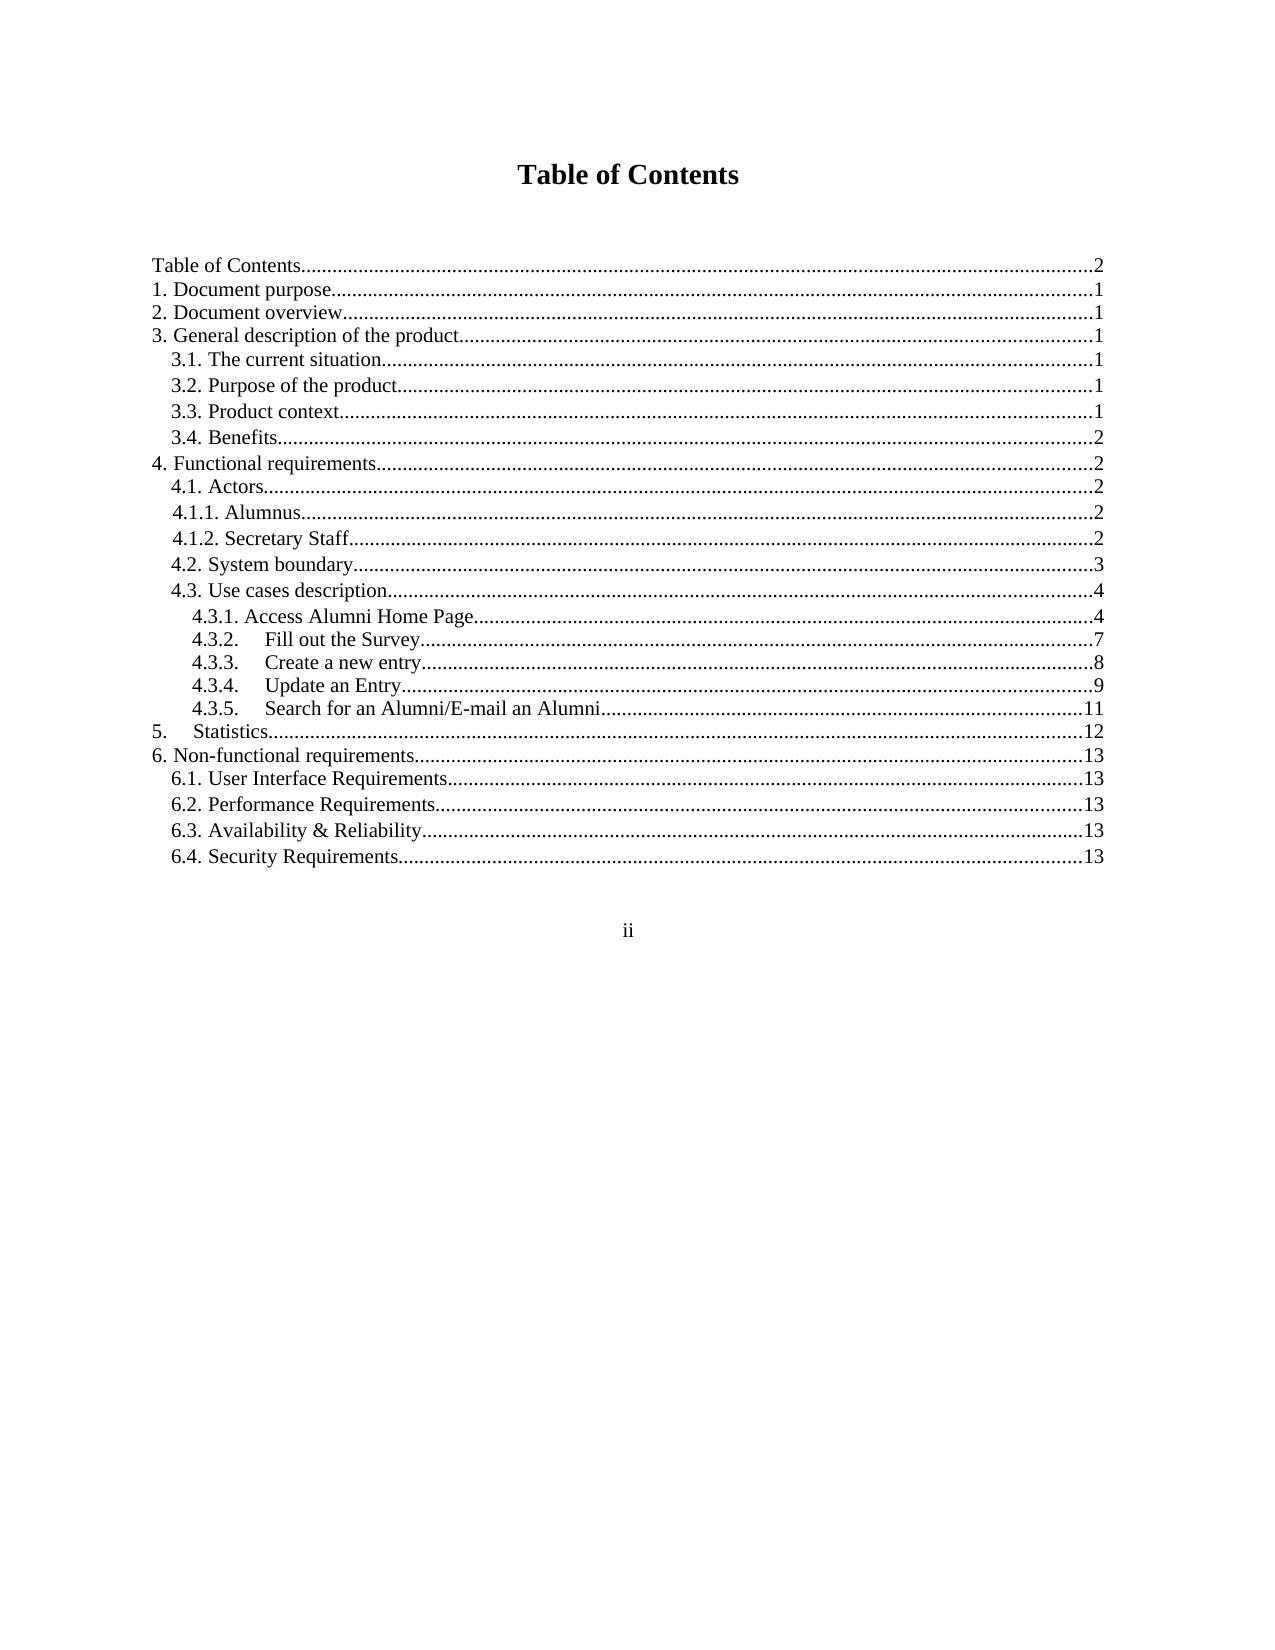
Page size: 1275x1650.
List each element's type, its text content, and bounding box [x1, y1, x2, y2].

text ii [151, 918, 1105, 942]
